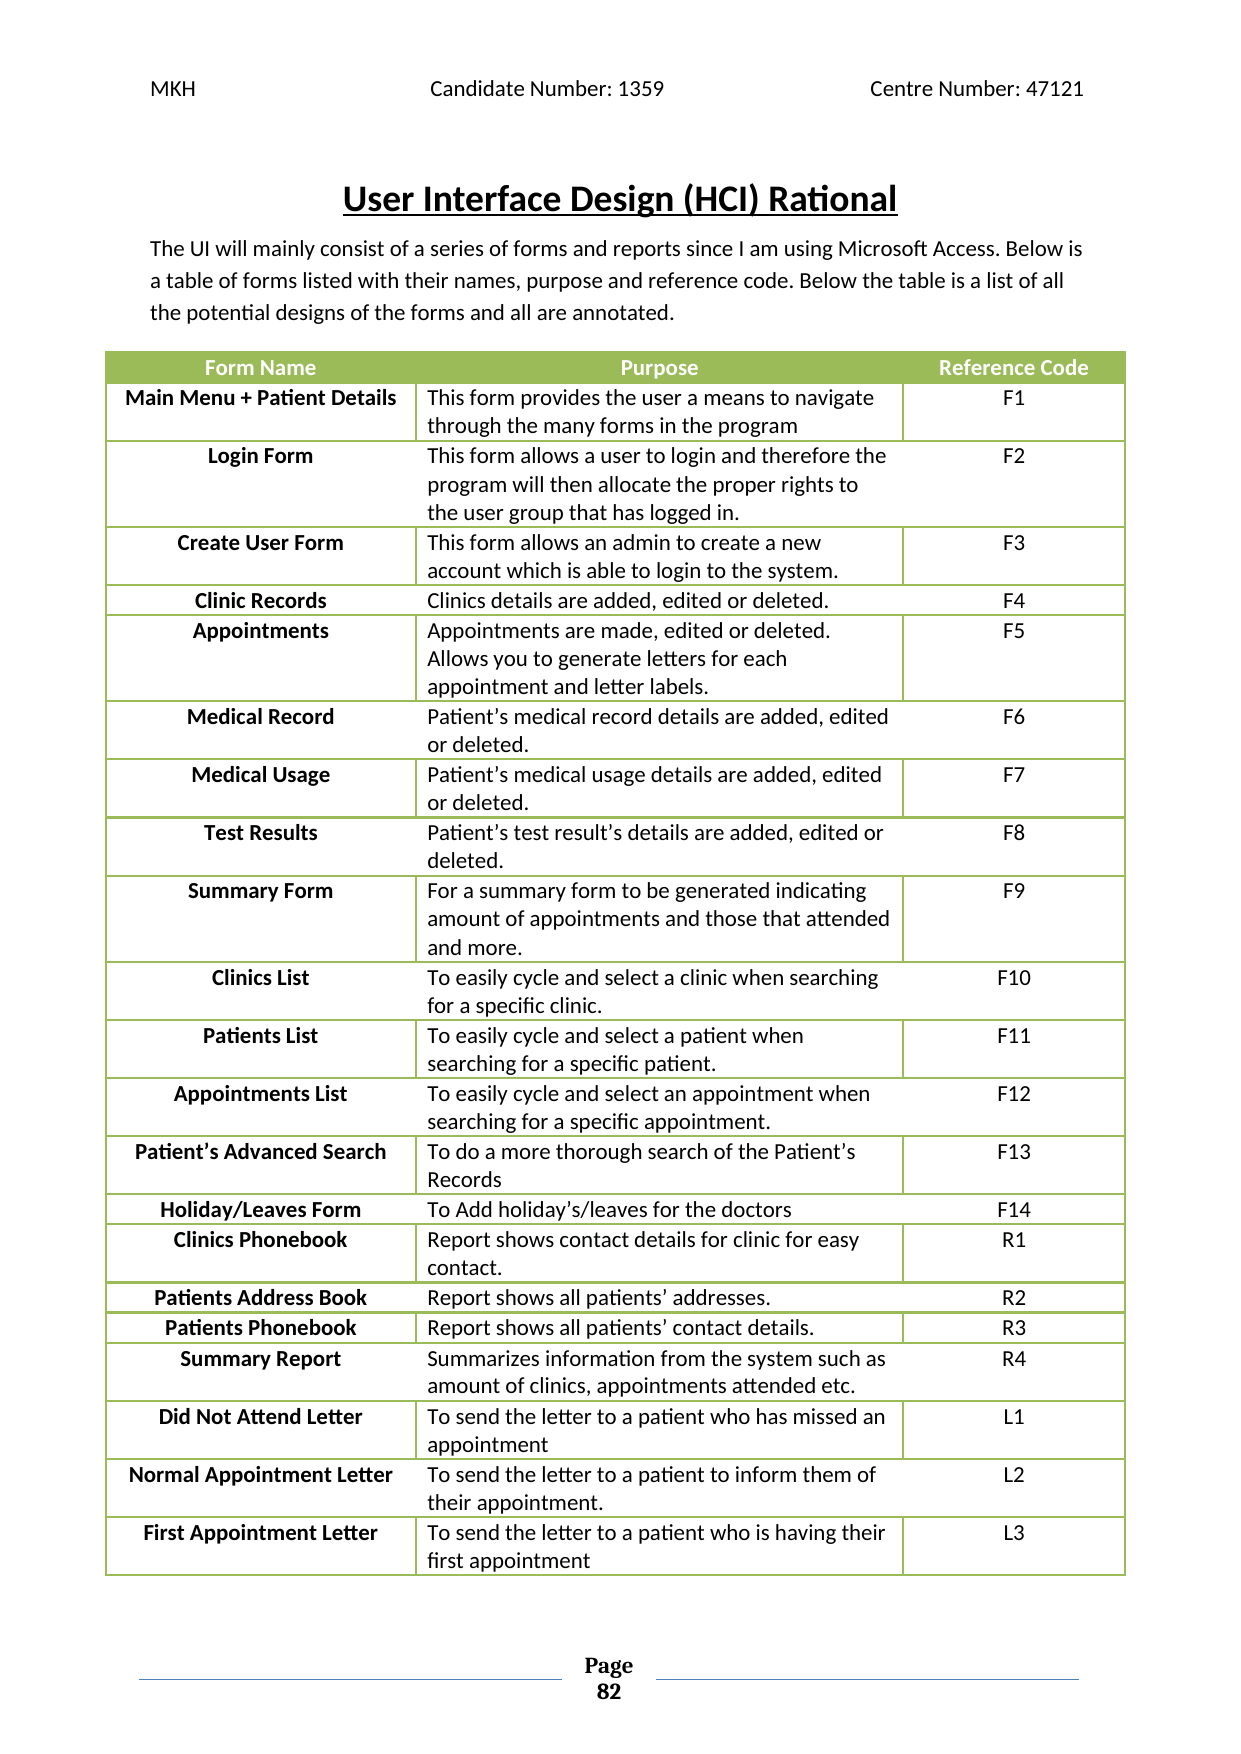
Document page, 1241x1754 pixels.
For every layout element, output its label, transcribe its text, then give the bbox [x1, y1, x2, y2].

table_cell Medical Usage [107, 760, 415, 816]
table_cell Medical Record [107, 702, 416, 758]
table_cell Appointments [107, 616, 415, 700]
table_cell Create User Form [107, 528, 415, 584]
table_cell To do a more thorough search of the Patient’s Records [417, 1137, 902, 1193]
table_cell Patient’s Advanced Search [107, 1137, 415, 1193]
table_cell F6 [903, 702, 1124, 758]
table_cell Patients Phonebook [107, 1314, 415, 1342]
table_cell R1 [904, 1225, 1124, 1281]
table_header Reference Code [903, 354, 1124, 381]
table_cell Patient’s medical usage details are added, edited or deleted. [417, 760, 902, 816]
table_cell Clinics details are added, edited or deleted. [416, 586, 903, 614]
table_cell L3 [904, 1518, 1124, 1574]
table_cell F2 [903, 442, 1124, 526]
table_cell F1 [904, 384, 1124, 439]
table_cell This form allows a user to login and therefore the program will then allocate the proper rights to the user group that has logged in. [416, 442, 903, 526]
table_cell Clinics Phonebook [107, 1225, 415, 1281]
table_cell First Appointment Letter [107, 1518, 415, 1574]
table_header Form Name [107, 354, 416, 381]
table_cell To send the letter to a patient who is having their first appointment [417, 1518, 902, 1574]
table_cell Did Not Attend Letter [107, 1402, 415, 1458]
table_cell Appointments are made, edited or deleted. Allows you to generate letters for each appointment and letter labels. [417, 616, 902, 700]
table_cell This form provides the user a means to navigate through the many forms in the program [417, 384, 902, 439]
table_cell To easily cycle and select an appointment when searching for a specific appointment. [416, 1079, 903, 1135]
table_header Purpose [416, 354, 903, 381]
table_cell F12 [903, 1079, 1124, 1135]
table_cell F7 [904, 760, 1124, 816]
table_cell This form allows an admin to create a new account which is able to login to the system. [417, 528, 902, 584]
table_cell F14 [903, 1195, 1124, 1223]
table_cell F8 [903, 819, 1124, 874]
table_cell F3 [904, 528, 1124, 584]
table_cell To send the letter to a patient to inform them of their appointment. [416, 1460, 903, 1516]
table_cell Clinics List [107, 963, 416, 1019]
table_cell Patients Address Book [107, 1284, 416, 1311]
table_cell F9 [904, 877, 1124, 961]
table_cell F11 [904, 1021, 1124, 1077]
table_cell Patients List [107, 1021, 415, 1077]
table_cell Main Menu + Patient Details [107, 384, 415, 439]
table_cell Normal Appointment Letter [107, 1460, 416, 1516]
table_cell Appointments List [107, 1079, 416, 1135]
table_cell Login Form [107, 442, 416, 526]
table_cell L2 [903, 1460, 1124, 1516]
table_cell Test Results [107, 819, 416, 874]
table_cell F13 [904, 1137, 1124, 1193]
table_cell Summary Form [107, 877, 415, 961]
table_cell Report shows contact details for clinic for easy contact. [417, 1225, 902, 1281]
table_cell To send the letter to a patient who has missed an appointment [417, 1402, 902, 1458]
table_cell To easily cycle and select a patient when searching for a specific patient. [417, 1021, 902, 1077]
table_cell Summarizes information from the system such as amount of clinics, appointments attended etc. [416, 1344, 903, 1400]
table_cell F10 [903, 963, 1124, 1019]
table_cell R4 [903, 1344, 1124, 1400]
table_cell For a summary form to be generated indicating amount of appointments and those that attended and more. [417, 877, 902, 961]
table_cell Patient’s medical record details are added, edited or deleted. [416, 702, 903, 758]
title User Interface Design (HCI) Rational [150, 175, 1090, 221]
table_cell To Add holiday’s/leaves for the doctors [416, 1195, 903, 1223]
table_cell R2 [903, 1284, 1124, 1311]
table_cell Patient’s test result’s details are added, edited or deleted. [416, 819, 903, 874]
table_cell L1 [904, 1402, 1124, 1458]
table_cell Report shows all patients’ contact details. [417, 1314, 902, 1342]
table_cell Report shows all patients’ addresses. [416, 1284, 903, 1311]
text The UI will mainly consist of a series of forms and reports since I am using Microsoft Access. Below is a table of forms listed with their names, purpose and reference code. Below the table is a list of all the potential designs of the forms and all are annotated. [150, 234, 1090, 326]
table_cell Clinic Records [107, 586, 416, 614]
table_cell F4 [903, 586, 1124, 614]
table_cell To easily cycle and select a clinic when searching for a specific clinic. [416, 963, 903, 1019]
table_cell Holiday/Leaves Form [107, 1195, 416, 1223]
table_cell R3 [904, 1314, 1124, 1342]
table_cell F5 [904, 616, 1124, 700]
table_cell Summary Report [107, 1344, 416, 1400]
